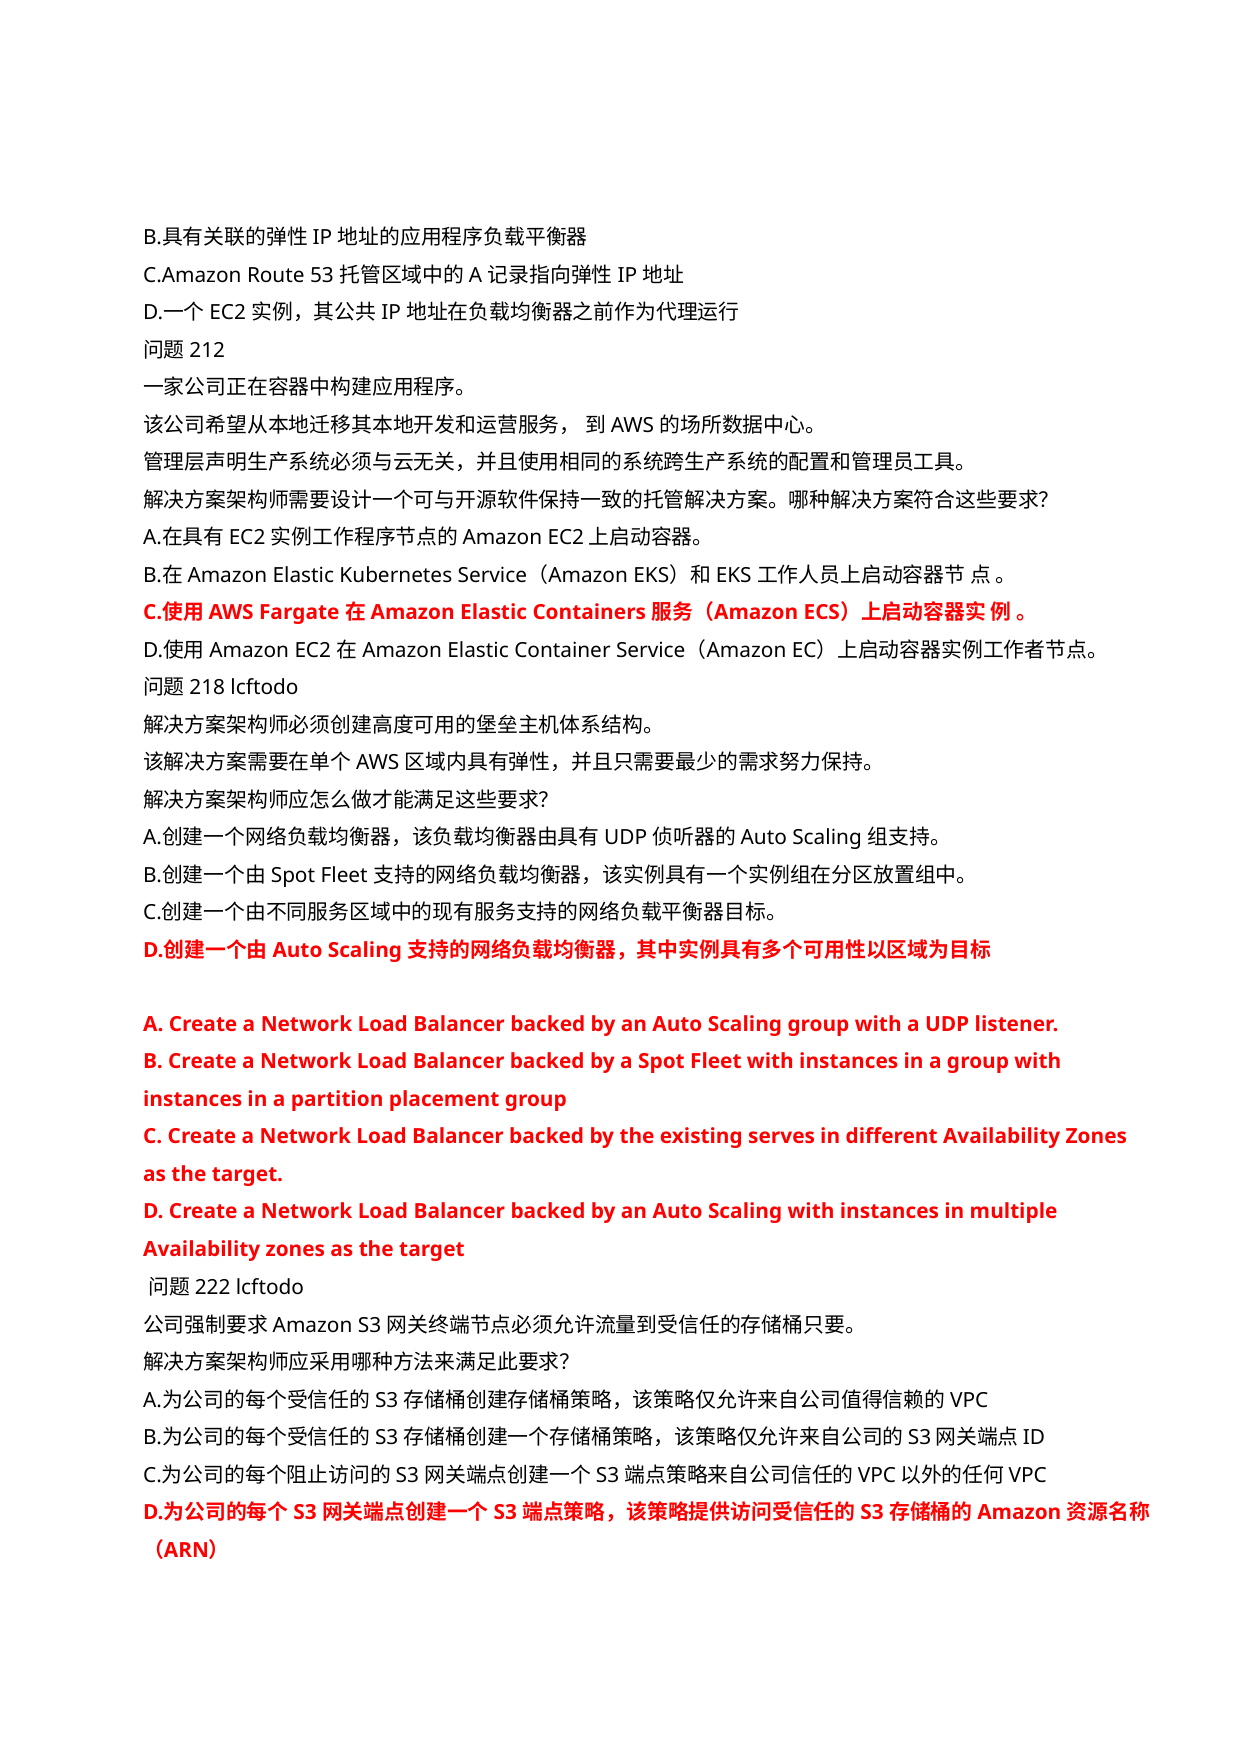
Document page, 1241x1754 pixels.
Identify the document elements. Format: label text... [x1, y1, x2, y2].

text 一家公司正在容器中构建应用程序。 [143, 367, 1152, 404]
text B.为公司的每个受信任的 S3 存储桶创建一个存储桶策略，该策略仅允许来自公司的S3网关端点ID [143, 1417, 1152, 1454]
text 该公司希望从本地迁移其本地开发和运营服务， 到 AWS 的场所数据中心。 [143, 404, 1152, 442]
text B.创建一个由 Spot Fleet 支持的网络负载均衡器，该实例具有一个实例组在分区放置组中。 [143, 854, 1152, 892]
text B. Create a Network Load Balancer backed by a Spot Fleet with instances in a group with instances in a partition placement group [143, 1042, 1152, 1117]
text C.Amazon Route 53 托管区域中的 A 记录指向弹性 IP 地址 [143, 254, 1152, 292]
text A.为公司的每个受信任的 S3 存储桶创建存储桶策略，该策略仅允许来自公司值得信赖的 VPC [143, 1379, 1152, 1417]
text A.创建一个网络负载均衡器，该负载均衡器由具有 UDP 侦听器的 Auto Scaling 组支持。 [143, 817, 1152, 854]
text 解决方案架构师需要设计一个可与开源软件保持一致的托管解决方案。哪种解决方案符合这些要求？ [143, 479, 1152, 517]
text A.在具有EC2 实例工作程序节点的Amazon EC2上启动容器。 [143, 517, 1152, 554]
text C.为公司的每个阻止访问的 S3 网关端点创建一个 S3 端点策略来自公司信任的VPC以外的任何VPC [143, 1454, 1152, 1492]
text B.在 Amazon Elastic Kubernetes Service（Amazon EKS）和 EKS 工作人员上启动容器节 点 。 C.使用 AWS Fargate 在 Amazon Elastic Containers 服务（Amazon ECS）上启动容器实 例 。 D.使用 Amazon EC2 在 Amazon Elastic Container Service（Amazon EC）上启动容器实例工作者节点。 [143, 554, 1152, 667]
text 问题 218 lcftodo [143, 667, 1152, 704]
text 解决方案架构师应怎么做才能满足这些要求？ [143, 779, 1152, 817]
text D. Create a Network Load Balancer backed by an Auto Scaling with instances in multiple Availability zones as the target [143, 1192, 1152, 1267]
text A. Create a Network Load Balancer backed by an Auto Scaling group with a UDP listener. [143, 1004, 1152, 1042]
text 解决方案架构师必须创建高度可用的堡垒主机体系结构。 [143, 704, 1152, 742]
text 问题 222 lcftodo [143, 1267, 1152, 1304]
text B.具有关联的弹性 IP 地址的应用程序负载平衡器 [143, 217, 1152, 254]
text C.创建一个由不同服务区域中的现有服务支持的网络负载平衡器目标。 [143, 892, 1152, 929]
text 该解决方案需要在单个 AWS 区域内具有弹性，并且只需要最少的需求努力保持。 [143, 742, 1152, 779]
text 解决方案架构师应采用哪种方法来满足此要求？ [143, 1342, 1152, 1379]
text D.为公司的每个 S3 网关端点创建一个 S3 端点策略，该策略提供访问受信任的 S3 存储桶的 Amazon 资源名称（ARN） [143, 1492, 1152, 1567]
text 问题 212 [143, 329, 1152, 367]
text C. Create a Network Load Balancer backed by the existing serves in different Availability Zones as the target. [143, 1117, 1152, 1192]
text D.一个 EC2 实例，其公共 IP 地址在负载均衡器之前作为代理运行 [143, 292, 1152, 329]
text 公司强制要求 Amazon S3 网关终端节点必须允许流量到受信任的存储桶只要。 [143, 1304, 1152, 1342]
text 管理层声明生产系统必须与云无关，并且使用相同的系统跨生产系统的配置和管理员工具。 [143, 442, 1152, 479]
text D.创建一个由 Auto Scaling 支持的网络负载均衡器，其中实例具有多个可用性以区域为目标 [143, 929, 1152, 967]
